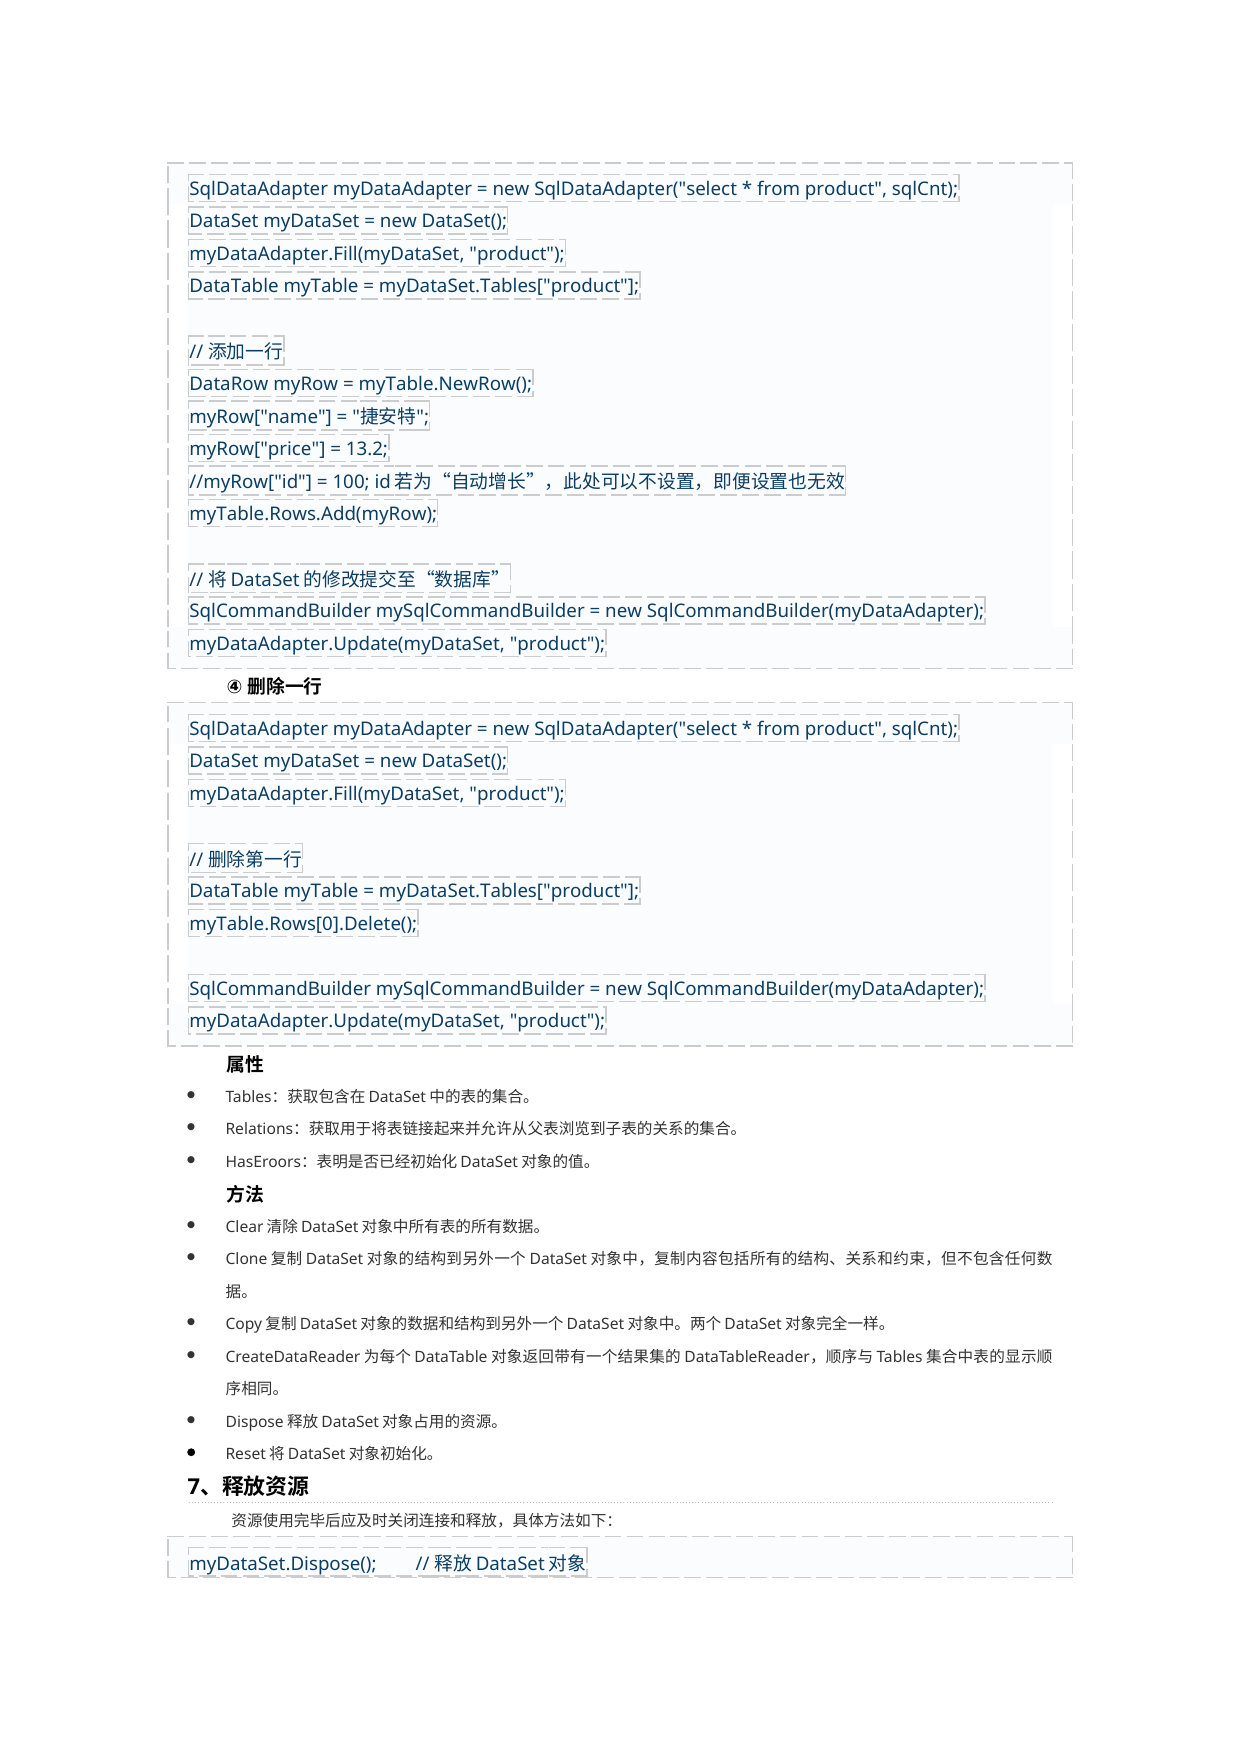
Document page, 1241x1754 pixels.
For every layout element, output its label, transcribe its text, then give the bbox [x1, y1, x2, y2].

list Tables：获取包含在DataSet中的表的集合。 [187, 1079, 1053, 1112]
list Dispose释放DataSet对象占用的资源。 [187, 1404, 1053, 1437]
list Reset将DataSet对象初始化。 [187, 1437, 1053, 1469]
text 资源使用完毕后应及时关闭连接和释放，具体方法如下： [187, 1503, 1053, 1536]
subtitle 7、释放资源 [187, 1469, 1053, 1503]
text DataSet myDataSet = new DataSet(); [187, 204, 1053, 237]
text DataRow myRow = myTable.NewRow(); [187, 367, 1053, 399]
list Clone复制DataSet对象的结构到另外一个DataSet对象中，复制内容包括所有的结构、关系和约束，但不包含任何数据。 [187, 1242, 1053, 1307]
text DataTable myTable = myDataSet.Tables["product"]; [187, 874, 1053, 907]
list CreateDataReader为每个DataTable对象返回带有一个结果集的DataTableReader，顺序与Tables集合中表的显示顺序相同。 [187, 1339, 1053, 1404]
text SqlCommandBuilder mySqlCommandBuilder = new SqlCommandBuilder(myDataAdapter); [187, 594, 1053, 617]
text DataSet myDataSet = new DataSet(); [187, 744, 1053, 777]
text SqlDataAdapter myDataAdapter = new SqlDataAdapter("select * from product", sqlCnt); [167, 162, 1073, 204]
list Relations：获取用于将表链接起来并允许从父表浏览到子表的关系的集合。 [187, 1112, 1053, 1144]
text SqlCommandBuilder mySqlCommandBuilder = new SqlCommandBuilder(myDataAdapter); [187, 972, 1053, 994]
text //myRow["id"] = 100; id若为“自动增长”，此处可以不设置，即便设置也无效 [187, 464, 1053, 497]
text // 删除第一行 [189, 842, 1053, 874]
text SqlDataAdapter myDataAdapter = new SqlDataAdapter("select * from product", sqlCnt); [167, 702, 1073, 744]
text myDataAdapter.Fill(myDataSet, "product"); [187, 237, 1053, 269]
text myTable.Rows.Add(myRow); [187, 497, 1053, 529]
subtitle ④ 删除一行 [226, 669, 1053, 702]
subtitle 属性 [226, 1047, 1053, 1079]
text DataTable myTable = myDataSet.Tables["product"]; [187, 269, 1053, 302]
text // 将DataSet的修改提交至“数据库” [189, 562, 1053, 594]
text myDataSet.Dispose(); // 释放DataSet对象 [167, 1536, 1073, 1578]
subtitle 方法 [226, 1177, 1053, 1209]
text myRow["price"] = 13.2; [187, 432, 1053, 464]
list Copy复制DataSet对象的数据和结构到另外一个DataSet对象中。两个DataSet对象完全一样。 [187, 1307, 1053, 1339]
text // 添加一行 [187, 334, 1053, 367]
text myDataAdapter.Fill(myDataSet, "product"); [187, 777, 1053, 809]
list Clear清除DataSet对象中所有表的所有数据。 [187, 1209, 1053, 1242]
text myRow["name"] = "捷安特"; [187, 399, 1053, 432]
text myDataAdapter.Update(myDataSet, "product"); [167, 994, 1073, 1047]
text myTable.Rows[0].Delete(); [187, 907, 1053, 939]
list HasEroors：表明是否已经初始化DataSet对象的值。 [187, 1144, 1053, 1177]
text myDataAdapter.Update(myDataSet, "product"); [167, 617, 1073, 669]
